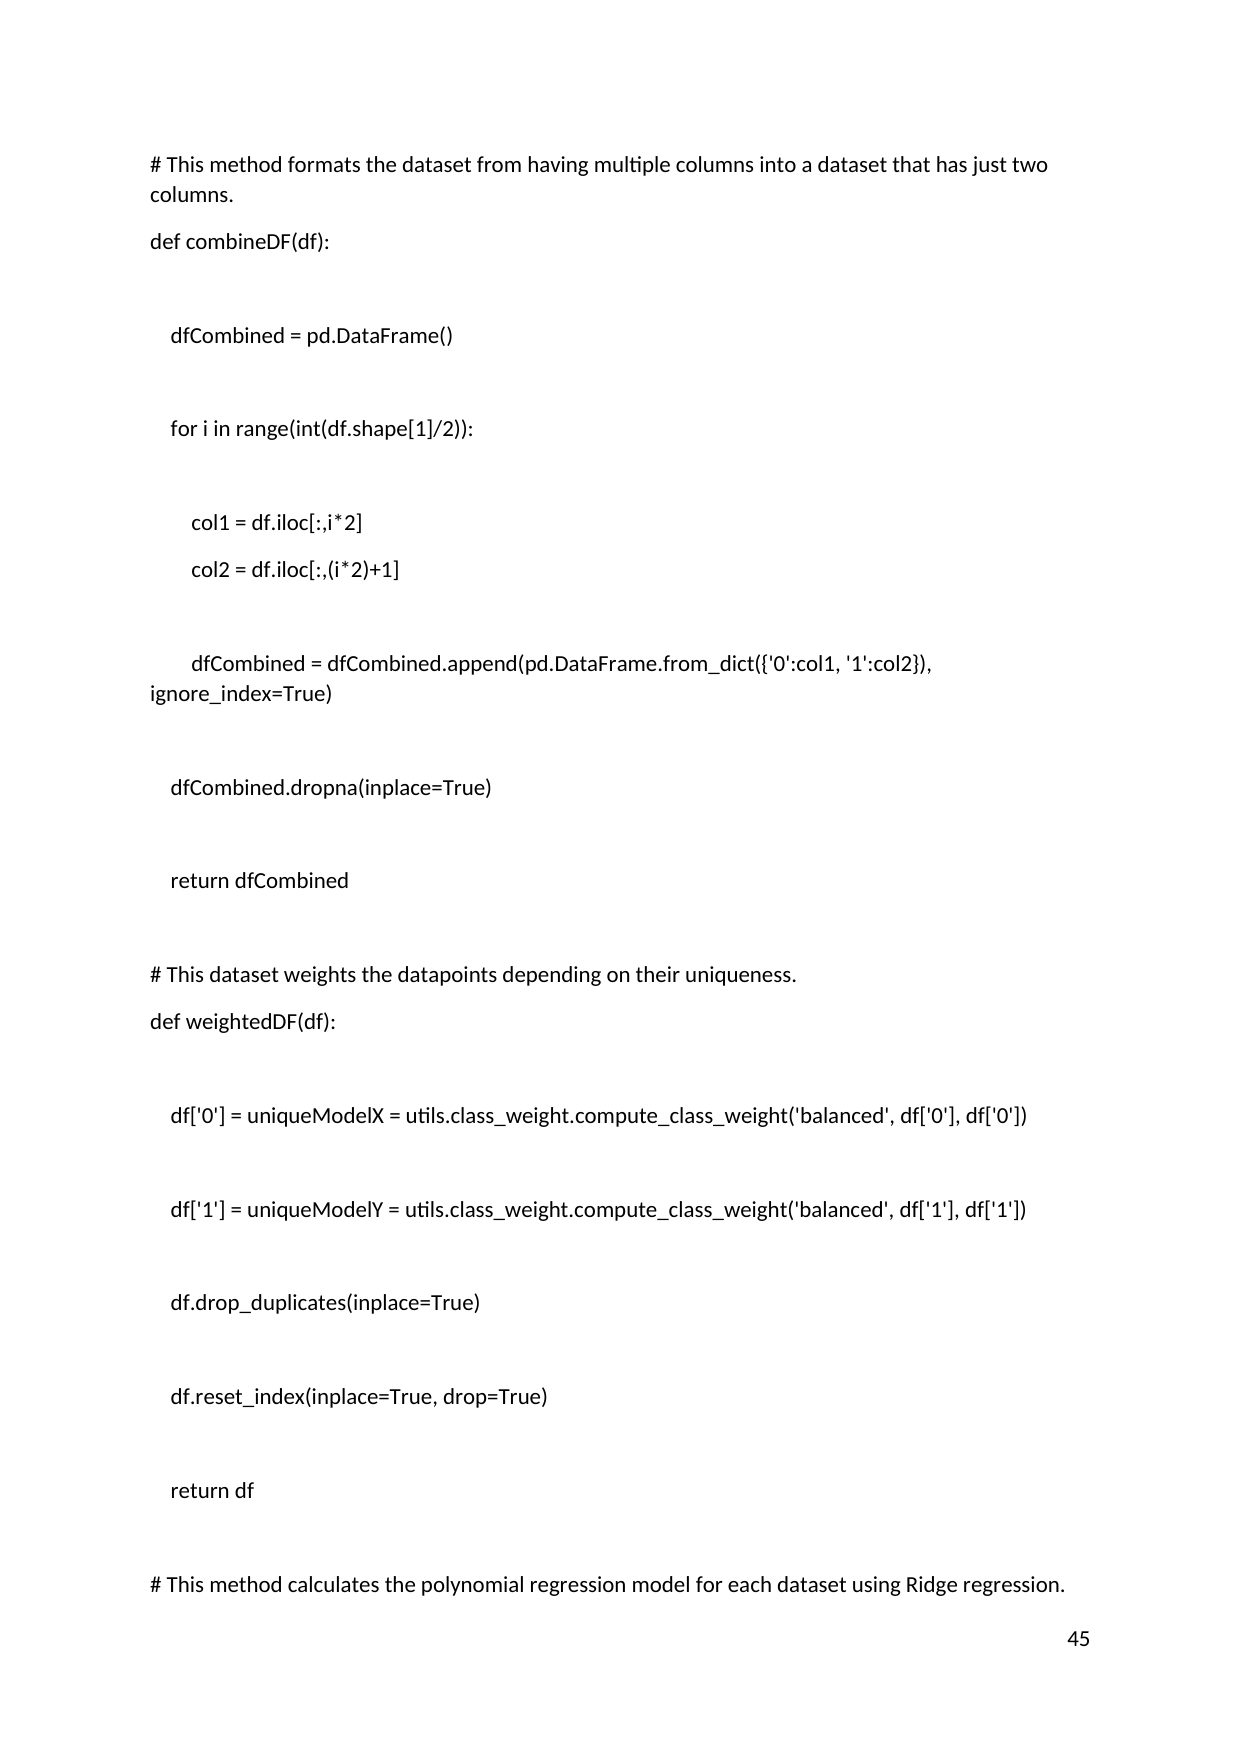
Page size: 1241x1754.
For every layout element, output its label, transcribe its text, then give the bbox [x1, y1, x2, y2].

text dfCombined = pd.DataFrame() [150, 321, 1090, 349]
text # This method formats the dataset from having multiple columns into a dataset that has just two columns. [150, 150, 1090, 208]
text df['0'] = uniqueModelX = utils.class_weight.compute_class_weight('balanced', df['0'], df['0']) [150, 1101, 1090, 1129]
text # This dataset weights the datapoints depending on their uniqueness. [150, 960, 1090, 988]
text dfCombined = dfCombined.append(pd.DataFrame.from_dict({'0':col1, '1':col2}), ignore_index=True) [150, 649, 1090, 707]
text df['1'] = uniqueModelY = utils.class_weight.compute_class_weight('balanced', df['1'], df['1']) [150, 1195, 1090, 1223]
text def combineDF(df): [150, 227, 1090, 255]
text # This method calculates the polynomial regression model for each dataset using Ridge regression. [150, 1570, 1090, 1598]
text for i in range(int(df.shape[1]/2)): [150, 414, 1090, 443]
text dfCombined.dropna(inplace=True) [150, 773, 1090, 801]
text col2 = df.iloc[:,(i*2)+1] [150, 555, 1090, 583]
text df.reset_index(inplace=True, drop=True) [150, 1382, 1090, 1410]
text return df [150, 1476, 1090, 1504]
text def weightedDF(df): [150, 1007, 1090, 1035]
text col1 = df.iloc[:,i*2] [150, 508, 1090, 536]
text return dfCombined [150, 867, 1090, 895]
text df.drop_duplicates(inplace=True) [150, 1288, 1090, 1317]
